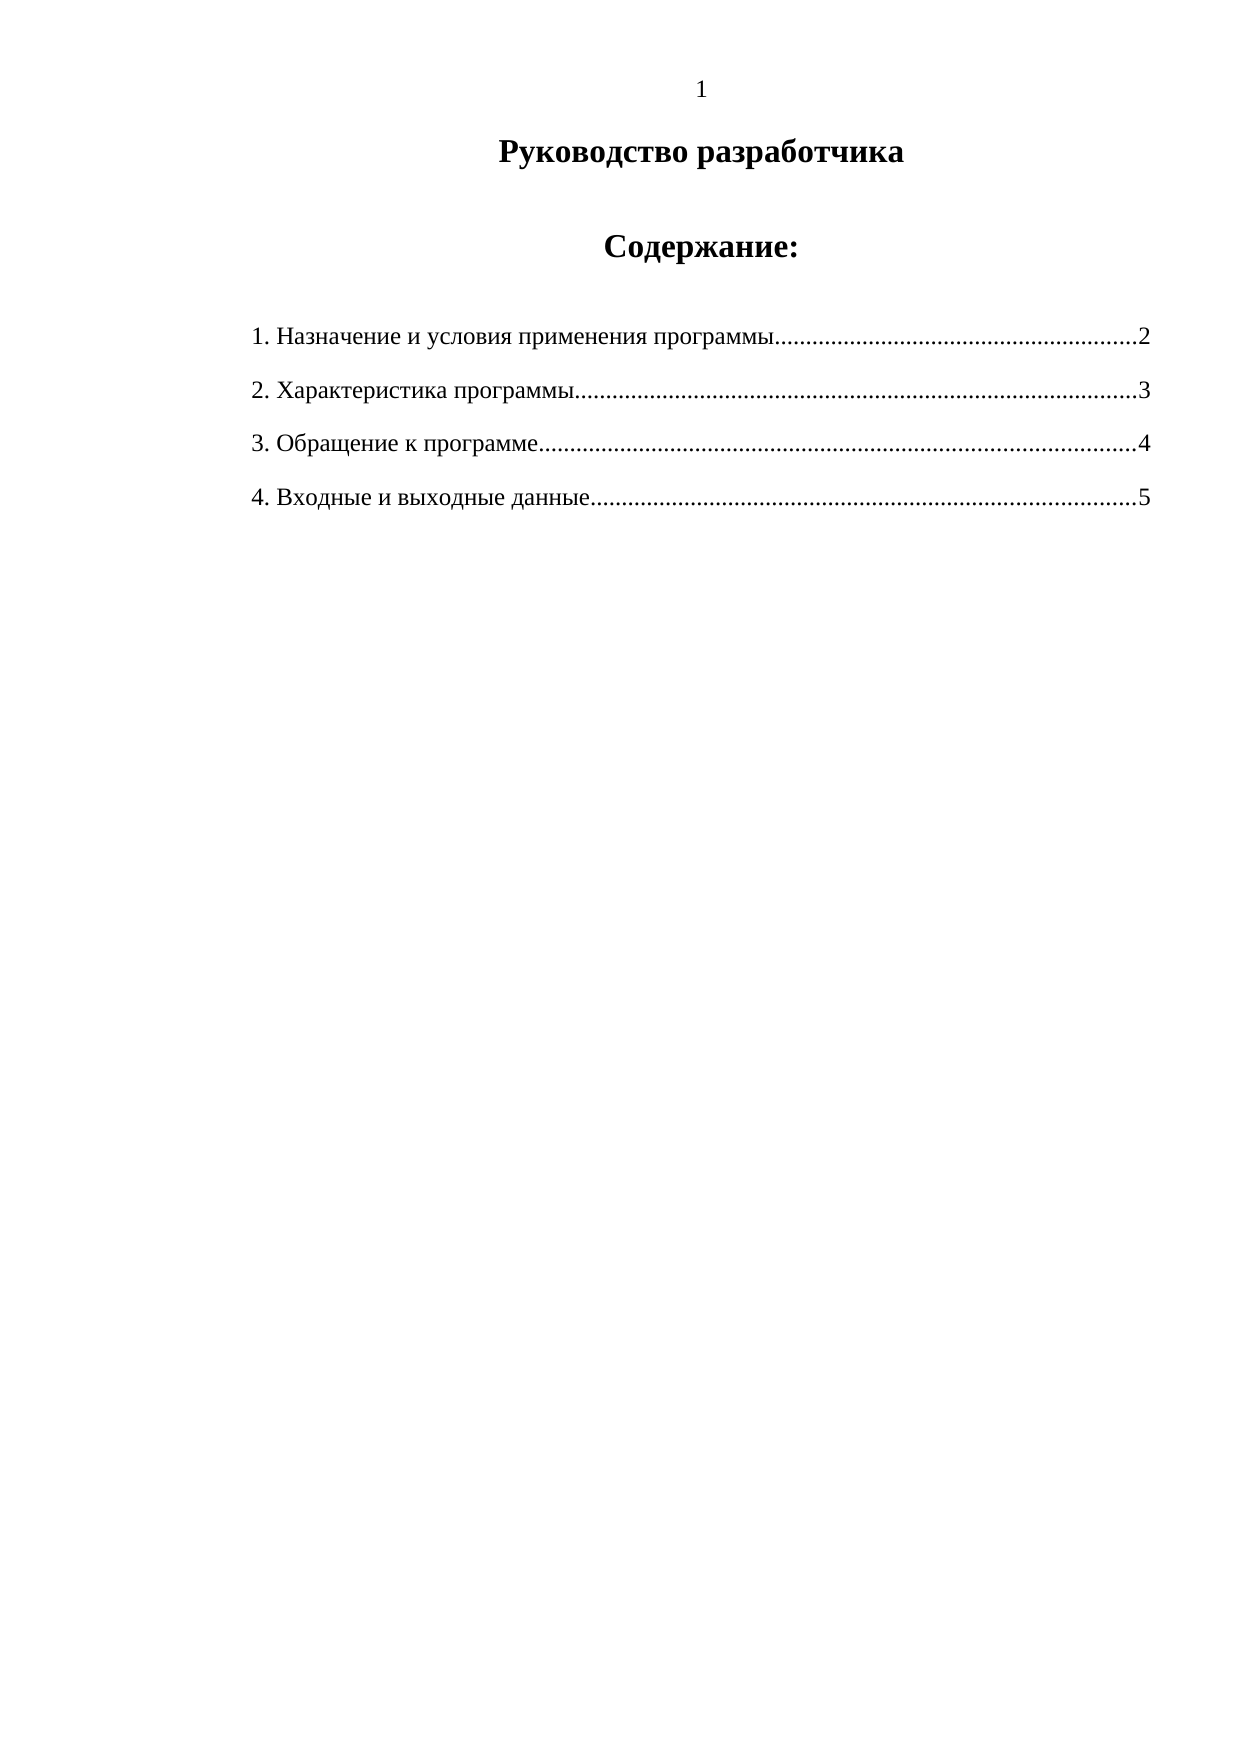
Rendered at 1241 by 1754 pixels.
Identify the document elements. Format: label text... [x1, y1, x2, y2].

text 2. Характеристика программы 3 [177, 375, 1152, 403]
title Содержание: [177, 226, 1152, 264]
text 3. Обращение к программе 4 [177, 428, 1152, 457]
title Руководство разработчика [177, 131, 1152, 169]
text 1. Назначение и условия применения программы 2 [177, 321, 1152, 350]
text 4. Входные и выходные данные 5 [177, 482, 1152, 511]
